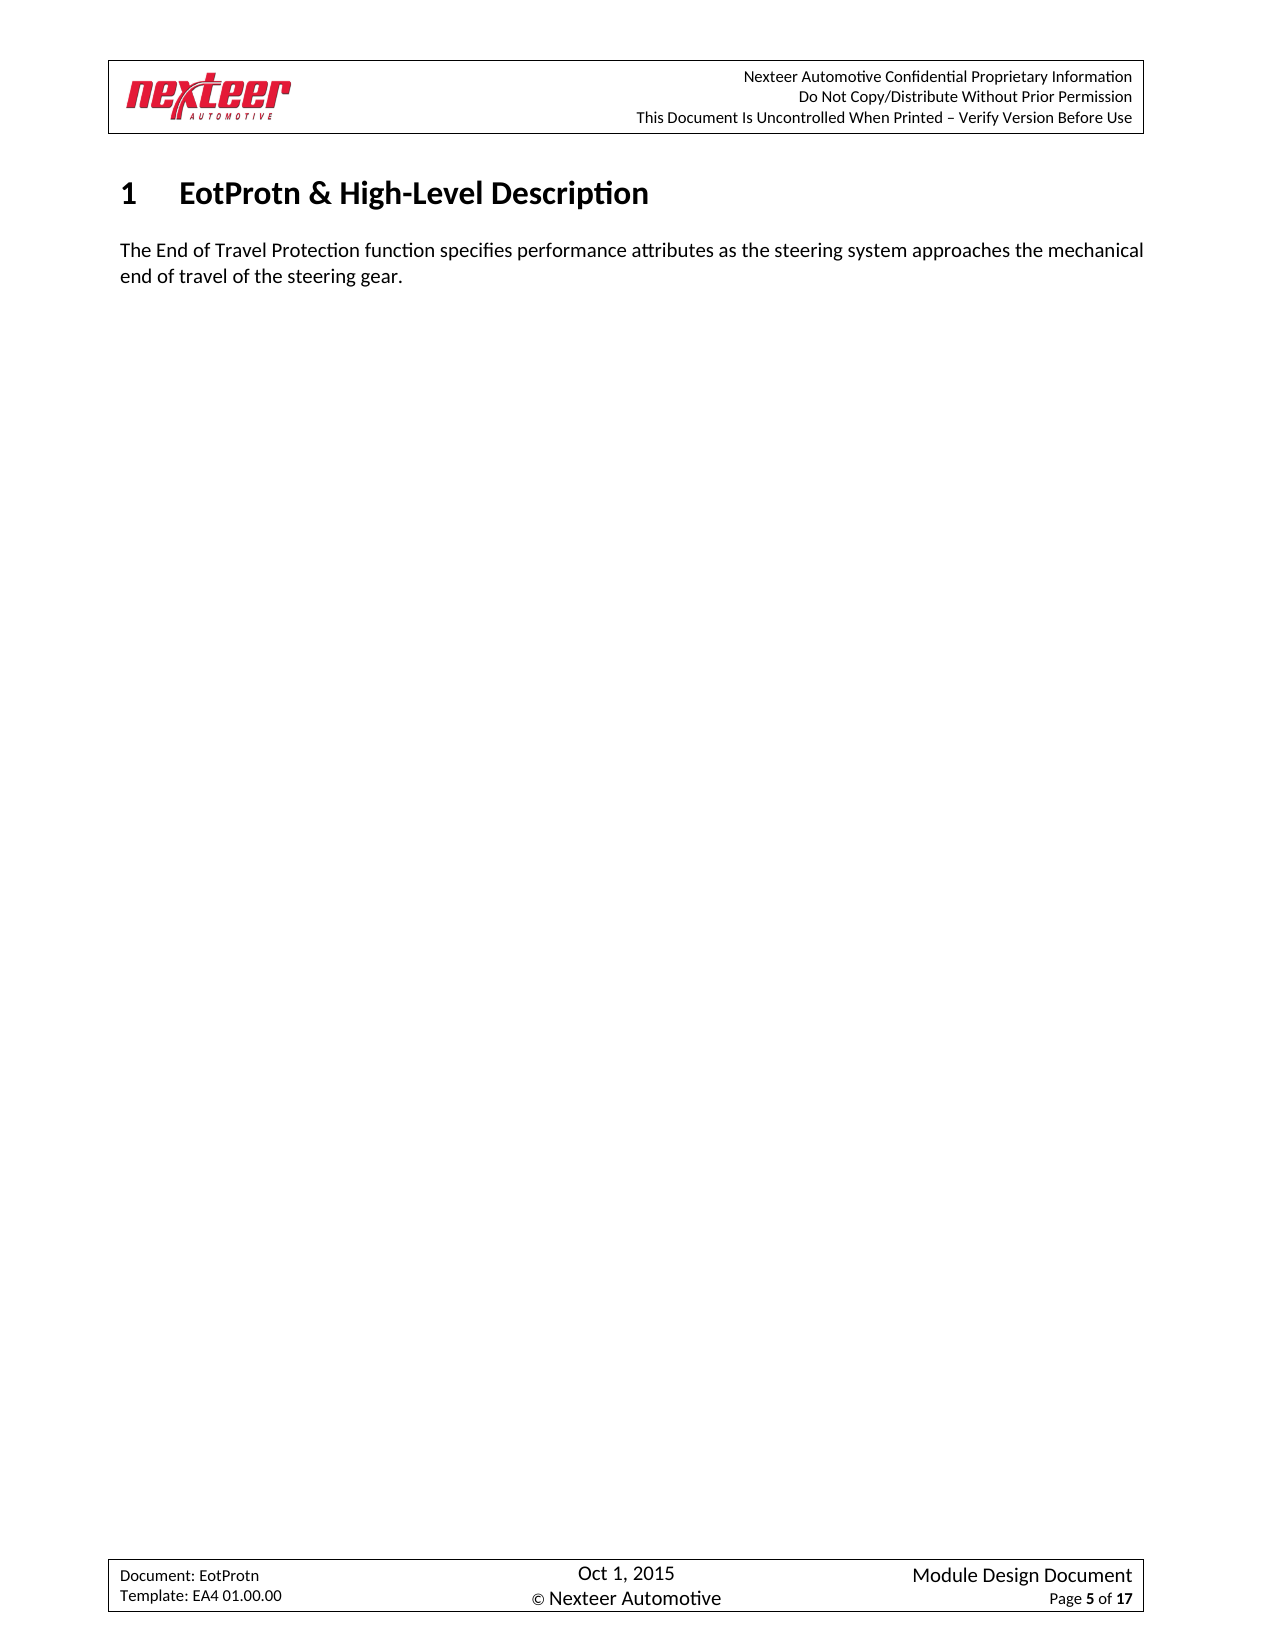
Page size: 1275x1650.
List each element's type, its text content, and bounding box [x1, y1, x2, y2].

picture [120, 61, 295, 133]
text The End of Travel Protection function specifies performance attributes as the steering system approaches the mechanical end of travel of the steering gear. [120, 238, 1155, 288]
subtitle EotProtn & High-Level Description [120, 172, 1155, 213]
